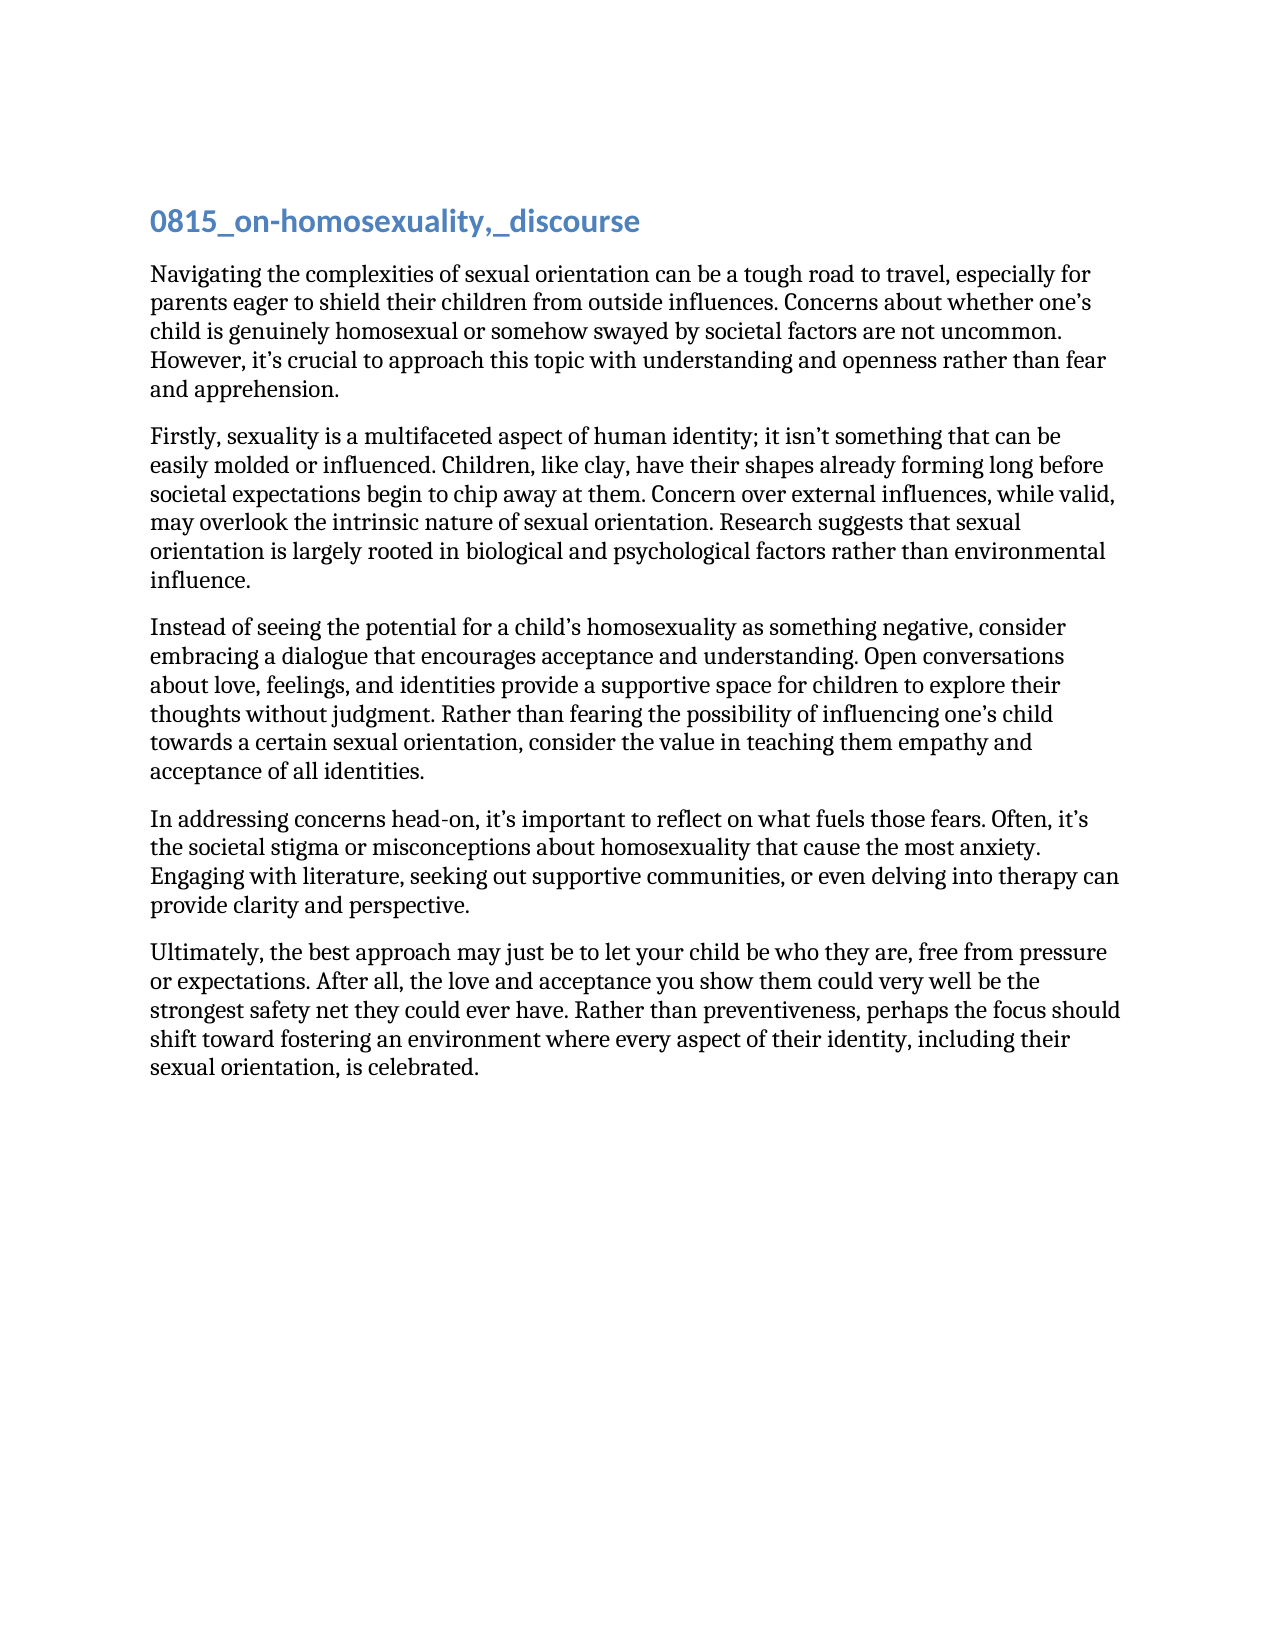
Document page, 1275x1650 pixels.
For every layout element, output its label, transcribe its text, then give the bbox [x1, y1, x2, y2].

subtitle 0815_on-homosexuality,_discourse [150, 200, 1125, 241]
text Ultimately, the best approach may just be to let your child be who they are, free from pressure or expectations. After all, the love and acceptance you show them could very well be the strongest safety net they could ever have. Rather than preventiveness, perhaps the focus should shift toward fostering an environment where every aspect of their identity, including their sexual orientation, is celebrated. [150, 938, 1125, 1082]
text Firstly, sexuality is a multifaceted aspect of human identity; it isn’t something that can be easily molded or influenced. Children, like clay, have their shapes already forming long before societal expectations begin to chip away at them. Concern over external influences, while valid, may overlook the intrinsic nature of sexual orientation. Research suggests that sexual orientation is largely rooted in biological and psychological factors rather than environmental influence. [150, 422, 1125, 594]
text In addressing concerns head-on, it’s important to reflect on what fuels those fears. Often, it’s the societal stigma or misconceptions about homosexuality that cause the most anxiety. Engaging with literature, seeking out supportive communities, or even delving into therapy can provide clarity and perspective. [150, 804, 1125, 919]
text Instead of seeing the potential for a child’s homosexuality as something negative, consider embracing a dialogue that encourages acceptance and understanding. Open conversations about love, feelings, and identities provide a supportive space for children to explore their thoughts without judgment. Rather than fearing the possibility of influencing one’s child towards a certain sexual orientation, consider the value in teaching them empathy and acceptance of all identities. [150, 613, 1125, 786]
text Navigating the complexities of sexual orientation can be a tough road to travel, especially for parents eager to shield their children from outside influences. Concerns about whether one’s child is genuinely homosexual or somehow swayed by societal factors are not uncommon. However, it’s crucial to approach this topic with understanding and openness rather than fear and apprehension. [150, 259, 1125, 403]
